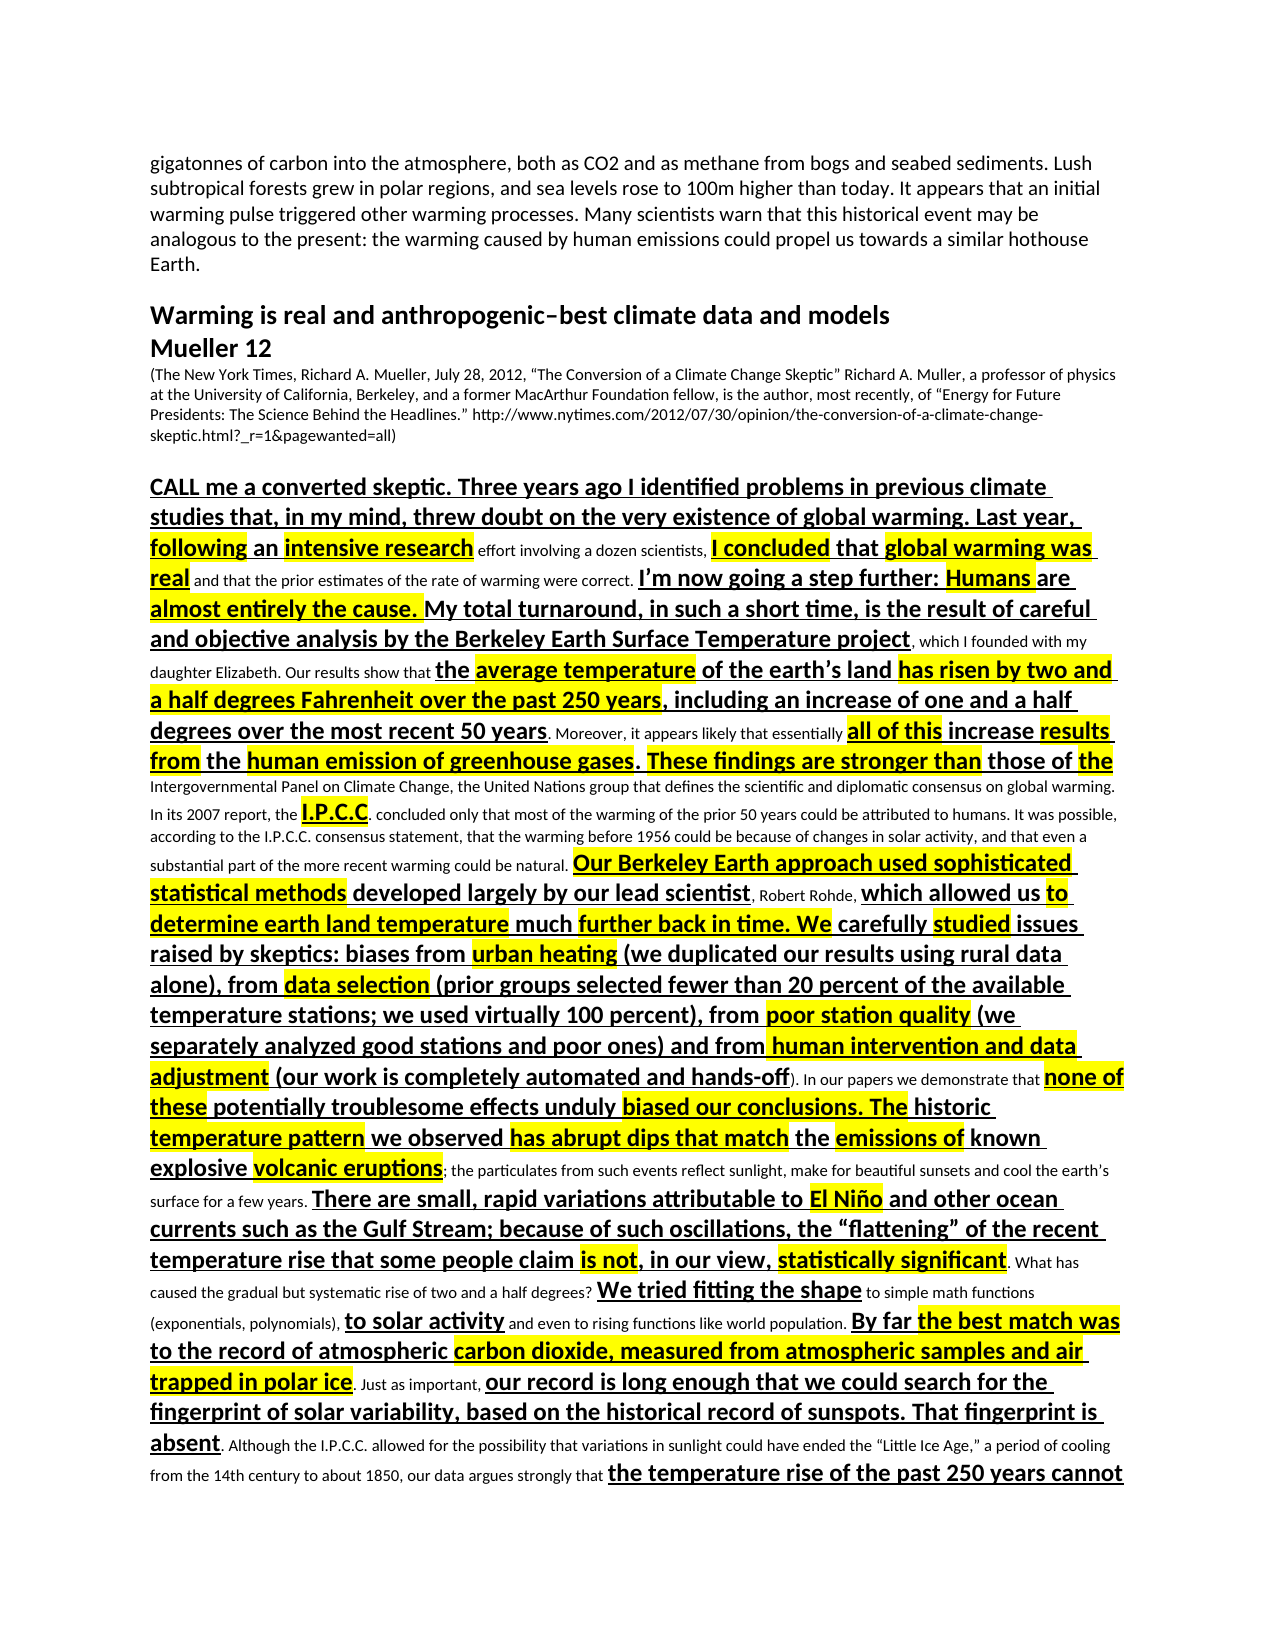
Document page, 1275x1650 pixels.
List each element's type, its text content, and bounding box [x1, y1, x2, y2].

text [150, 150, 1125, 277]
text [150, 471, 1125, 1488]
text (The New York Times, Richard A. Mueller, July 28, 2012, “The Conversion of a Climate Change Skeptic” Richard A. Muller, a professor of physics at the University of California, Berkeley, and a former MacArthur Foundation fellow, is the author, most recently, of “Energy for Future Presidents: The Science Behind the Headlines.” http://www.nytimes.com/2012/07/30/opinion/the-conversion-of-a-climate-change-skeptic.html?_r=1&pagewanted=all) [150, 364, 1125, 445]
subtitle Warming is real and anthropogenic–best climate data and models [150, 298, 1125, 331]
text Mueller 12 [150, 331, 1125, 364]
